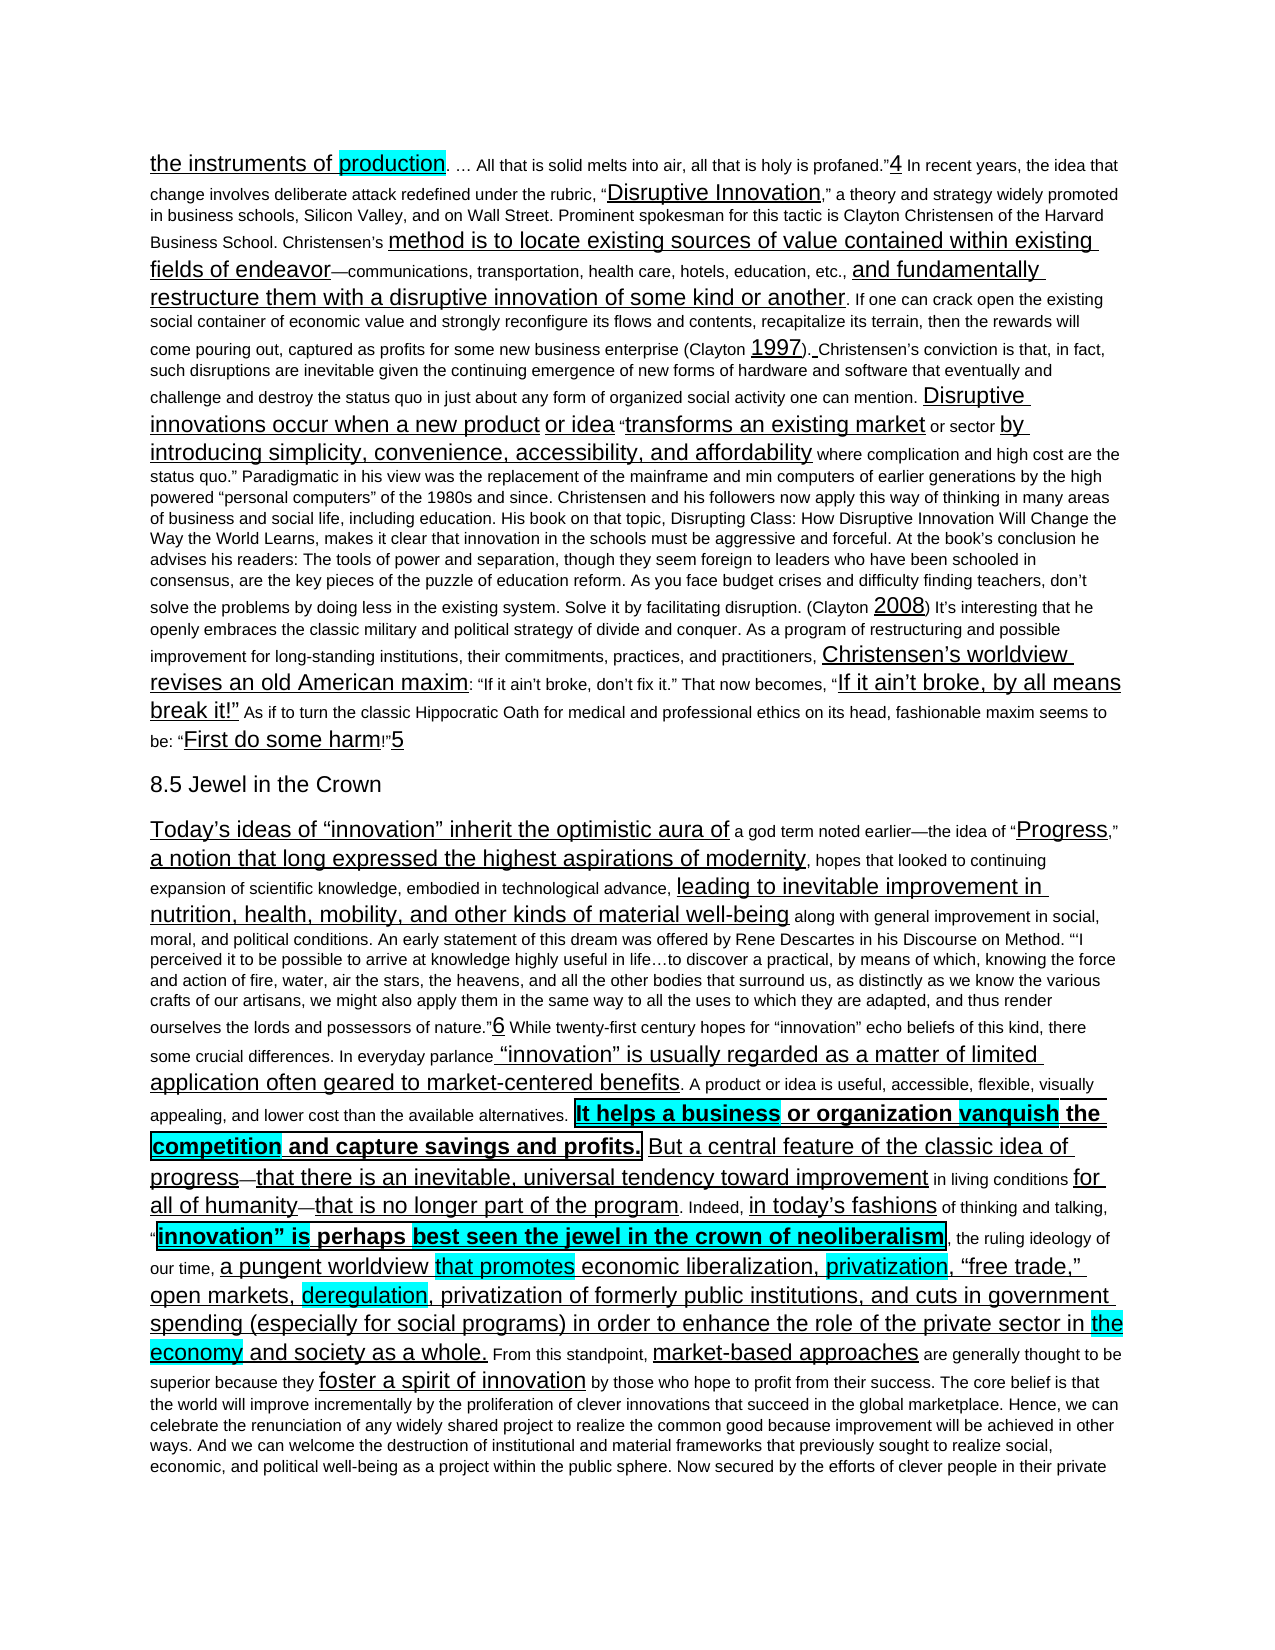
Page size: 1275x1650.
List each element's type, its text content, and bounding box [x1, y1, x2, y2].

text 8.5 Jewel in the Crown [150, 771, 1125, 797]
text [150, 150, 1125, 752]
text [150, 816, 1125, 1476]
